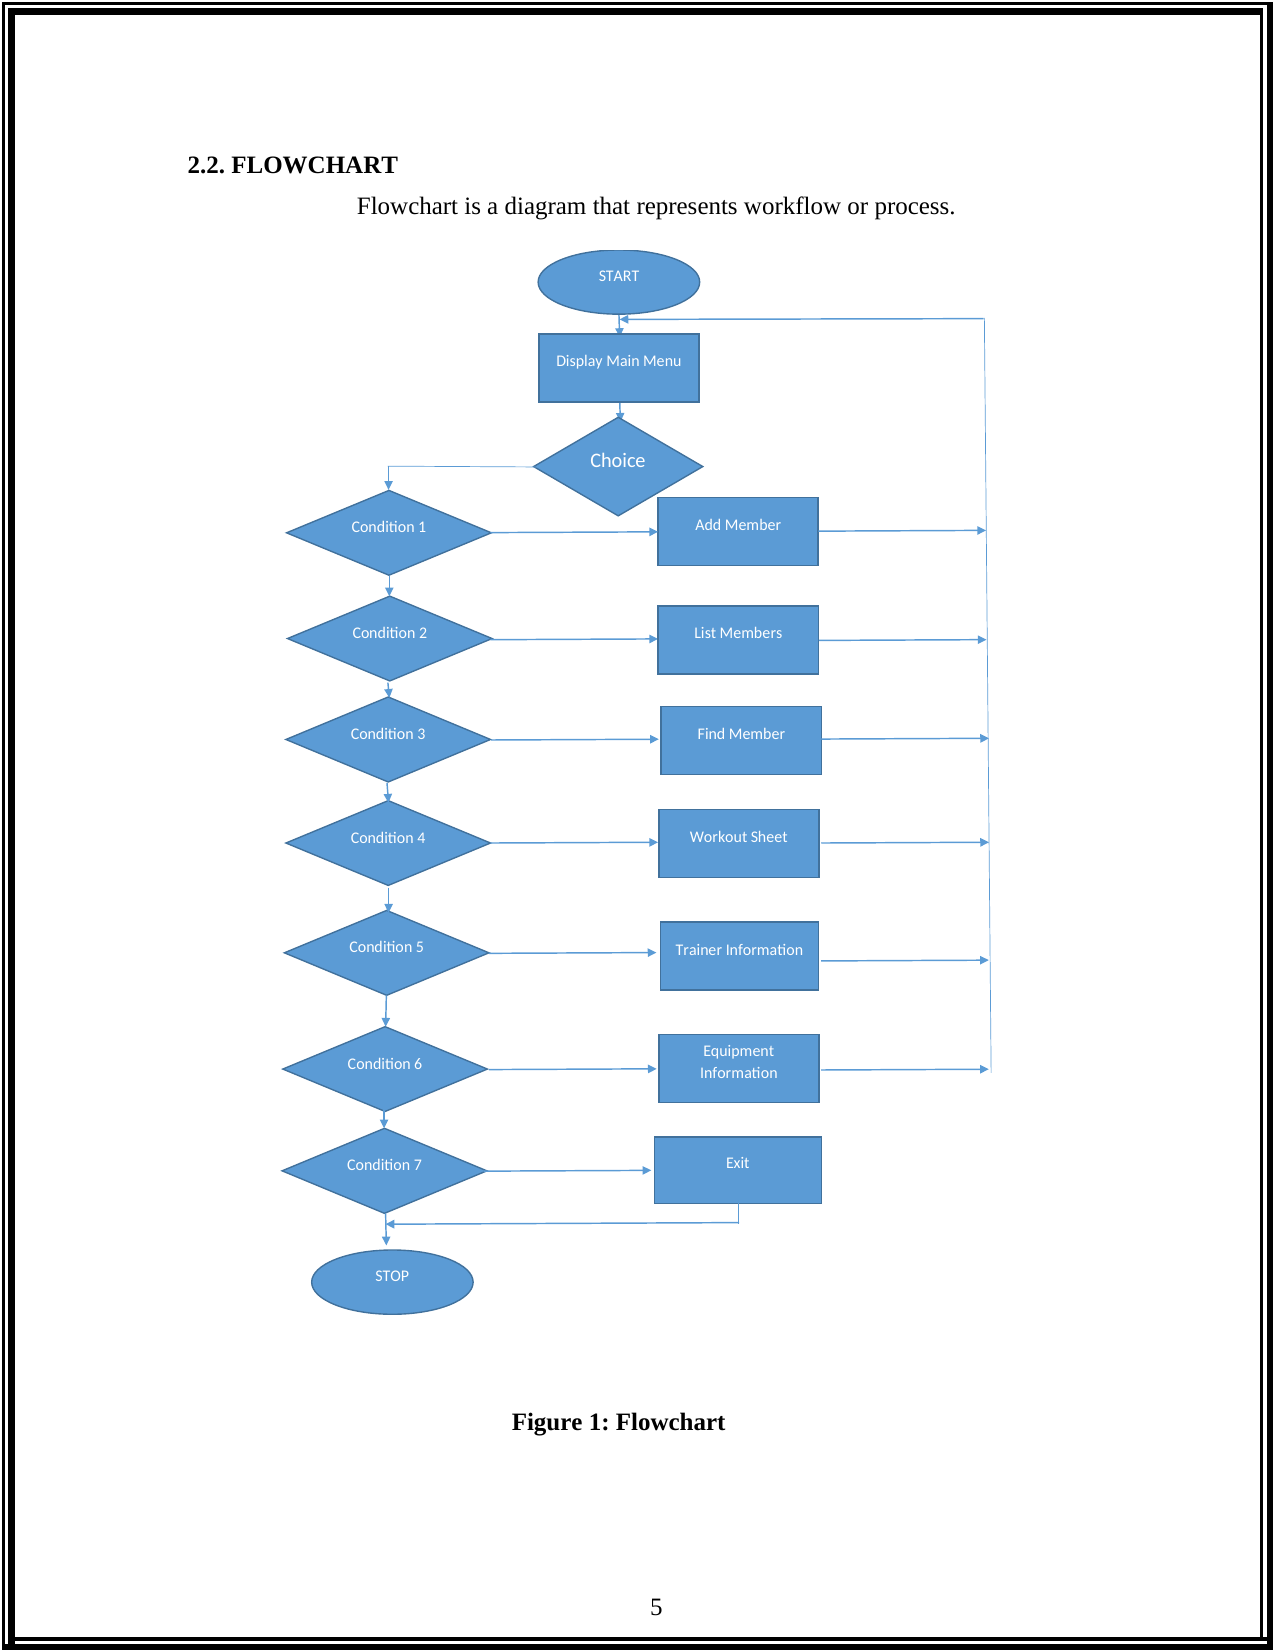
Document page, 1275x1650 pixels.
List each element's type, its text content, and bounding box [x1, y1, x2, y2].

text Flowchart is a diagram that represents workflow or process. [187, 191, 1125, 220]
subtitle 2.2. FLOWCHART [187, 150, 1125, 179]
